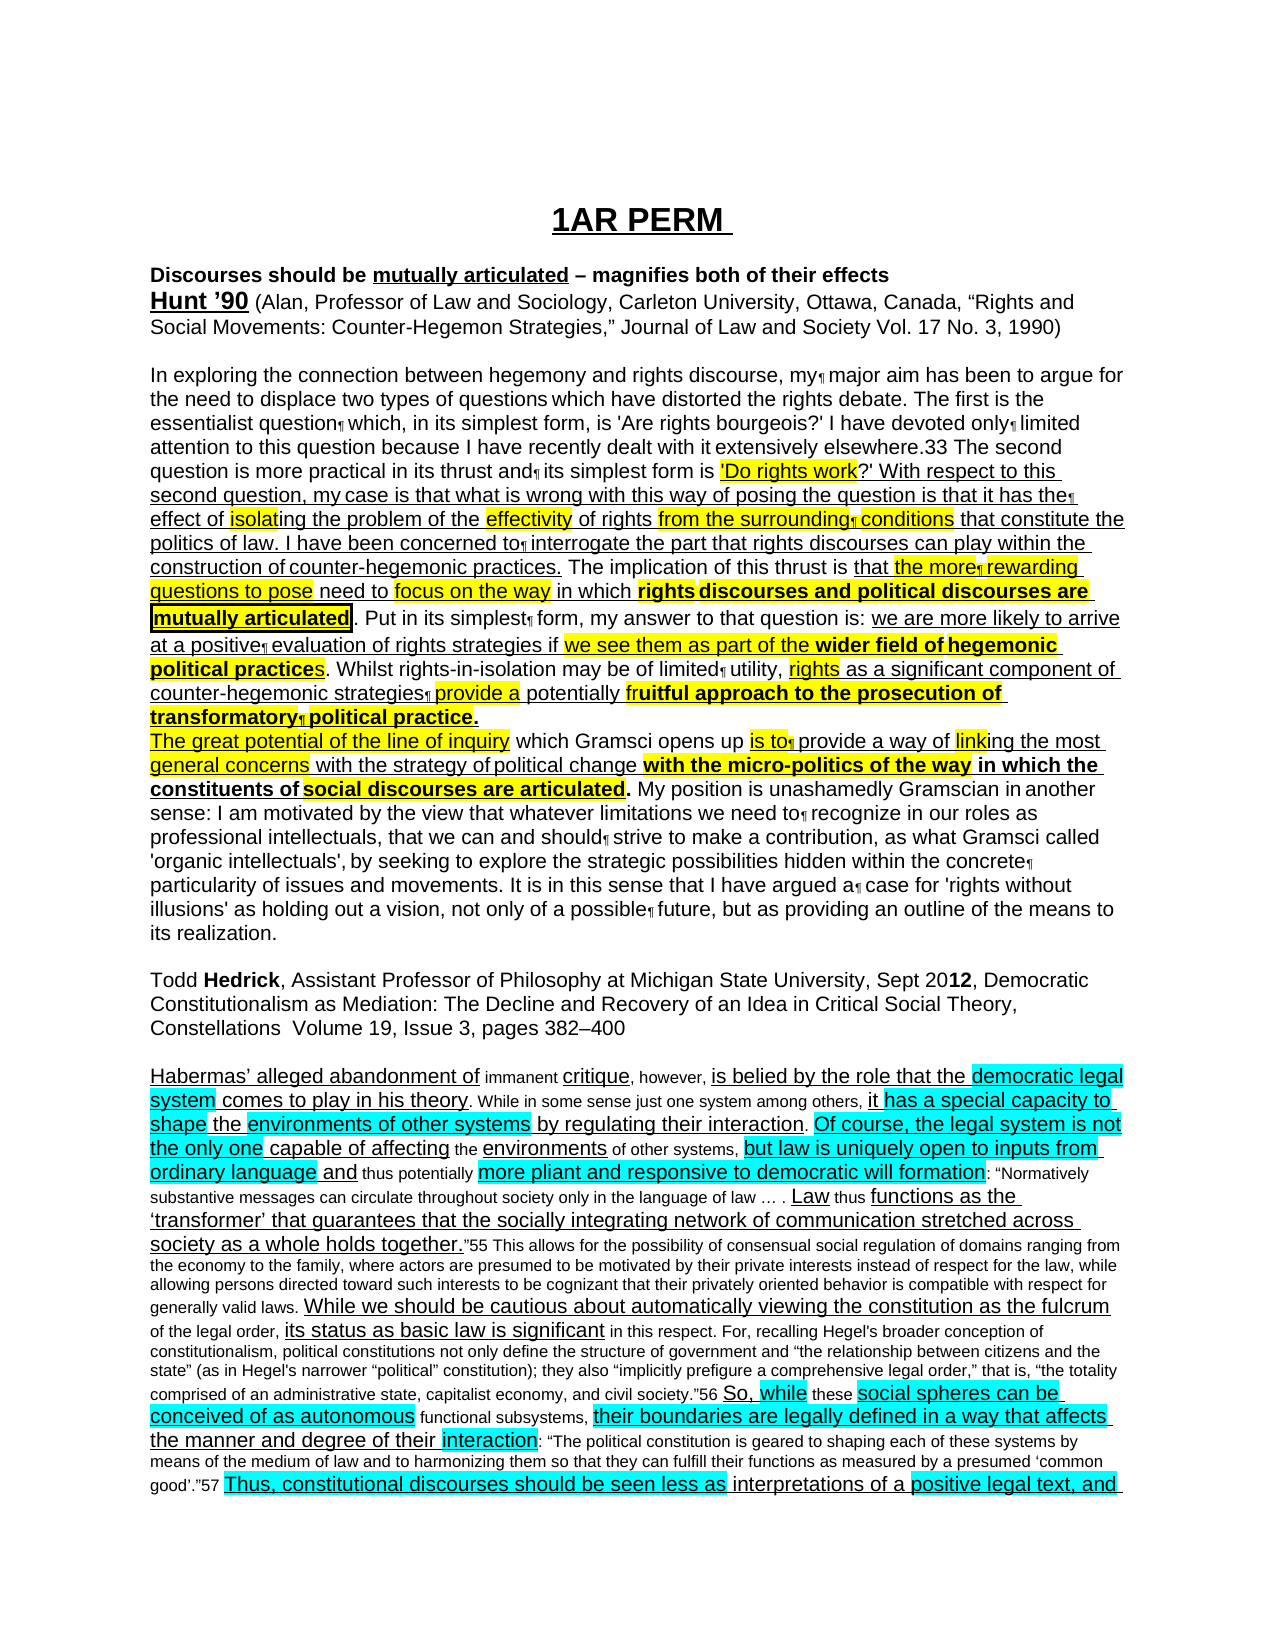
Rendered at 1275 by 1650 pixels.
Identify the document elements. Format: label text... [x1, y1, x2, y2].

text In exploring the connection between hegemony and rights discourse, my¶ major aim has been to argue for the need to displace two types of questions which have distorted the rights debate. The first is the essentialist question¶ which, in its simplest form, is 'Are rights bourgeois?' I have devoted only¶ limited attention to this question because I have recently dealt with it extensively elsewhere.33 The second question is more practical in its thrust and¶ its simplest form is 'Do rights work?' With respect to this second question, my case is that what is wrong with this way of posing the question is that it has the¶ effect of isolating the problem of the effectivity of rights from the surrounding¶ conditions that constitute the politics of law. I have been concerned to¶ interrogate the part that rights discourses can play within the construction of counter-hegemonic practices. The implication of this thrust is that the more¶ rewarding questions to pose need to focus on the way in which rights discourses and political discourses are mutually articulated. Put in its simplest¶ form, my answer to that question is: we are more likely to arrive at a positive¶ evaluation of rights strategies if we see them as part of the wider field of hegemonic political practices. Whilst rights-in-isolation may be of limited¶ utility, rights as a significant component of counter-hegemonic strategies¶ provide a potentially fruitful approach to the prosecution of transformatory¶ political practice. [150, 529, 1125, 729]
text In exploring the connection between hegemony and rights discourse, my¶ major aim has been to argue for the need to displace two types of questions which have distorted the rights debate. The first is the essentialist question¶ which, in its simplest form, is 'Are rights bourgeois?' I have devoted only¶ limited attention to this question because I have recently dealt with it extensively elsewhere.33 The second question is more practical in its thrust and¶ its simplest form is 'Do rights work?' With respect to this second question, my case is that what is wrong with this way of posing the question is that it has the¶ effect of isolating the problem of the effectivity of rights from the surrounding¶ conditions that constitute the politics of law. I have been concerned to¶ interrogate the part that rights discourses can play within the construction of counter-hegemonic practices. The implication of this thrust is that the more¶ rewarding questions to pose need to focus on the way in which rights discourses and political discourses are mutually articulated. Put in its simplest¶ form, my answer to that question is: we are more likely to arrive at a positive¶ evaluation of rights strategies if we see them as part of the wider field of hegemonic political practices. Whilst rights-in-isolation may be of limited¶ utility, rights as a significant component of counter-hegemonic strategies¶ provide a potentially fruitful approach to the prosecution of transformatory¶ political practice. [150, 363, 1125, 528]
subtitle 1ar perm [150, 200, 1125, 238]
text Discourses should be mutually articulated – magnifies both of their effects [150, 262, 1125, 286]
text The great potential of the line of inquiry which Gramsci opens up is to¶ provide a way of linking the most general concerns with the strategy of political change with the micro-politics of the way in which the constituents of social discourses are articulated. My position is unashamedly Gramscian in another sense: I am motivated by the view that whatever limitations we need to¶ recognize in our roles as professional intellectuals, that we can and should¶ strive to make a contribution, as what Gramsci called 'organic intellectuals', by seeking to explore the strategic possibilities hidden within the concrete¶ particularity of issues and movements. It is in this sense that I have argued a¶ case for 'rights without illusions' as holding out a vision, not only of a possible¶ future, but as providing an outline of the means to its realization. [150, 729, 1125, 944]
text Todd Hedrick, Assistant Professor of Philosophy at Michigan State University, Sept 2012, Democratic Constitutionalism as Mediation: The Decline and Recovery of an Idea in Critical Social Theory, Constellations Volume 19, Issue 3, pages 382–400 [150, 968, 1125, 1040]
text Hunt ’90 (Alan, Professor of Law and Sociology, Carleton University, Ottawa, Canada, “Rights and Social Movements: Counter-Hegemon Strategies,” Journal of Law and Society Vol. 17 No. 3, 1990) [150, 286, 1125, 339]
